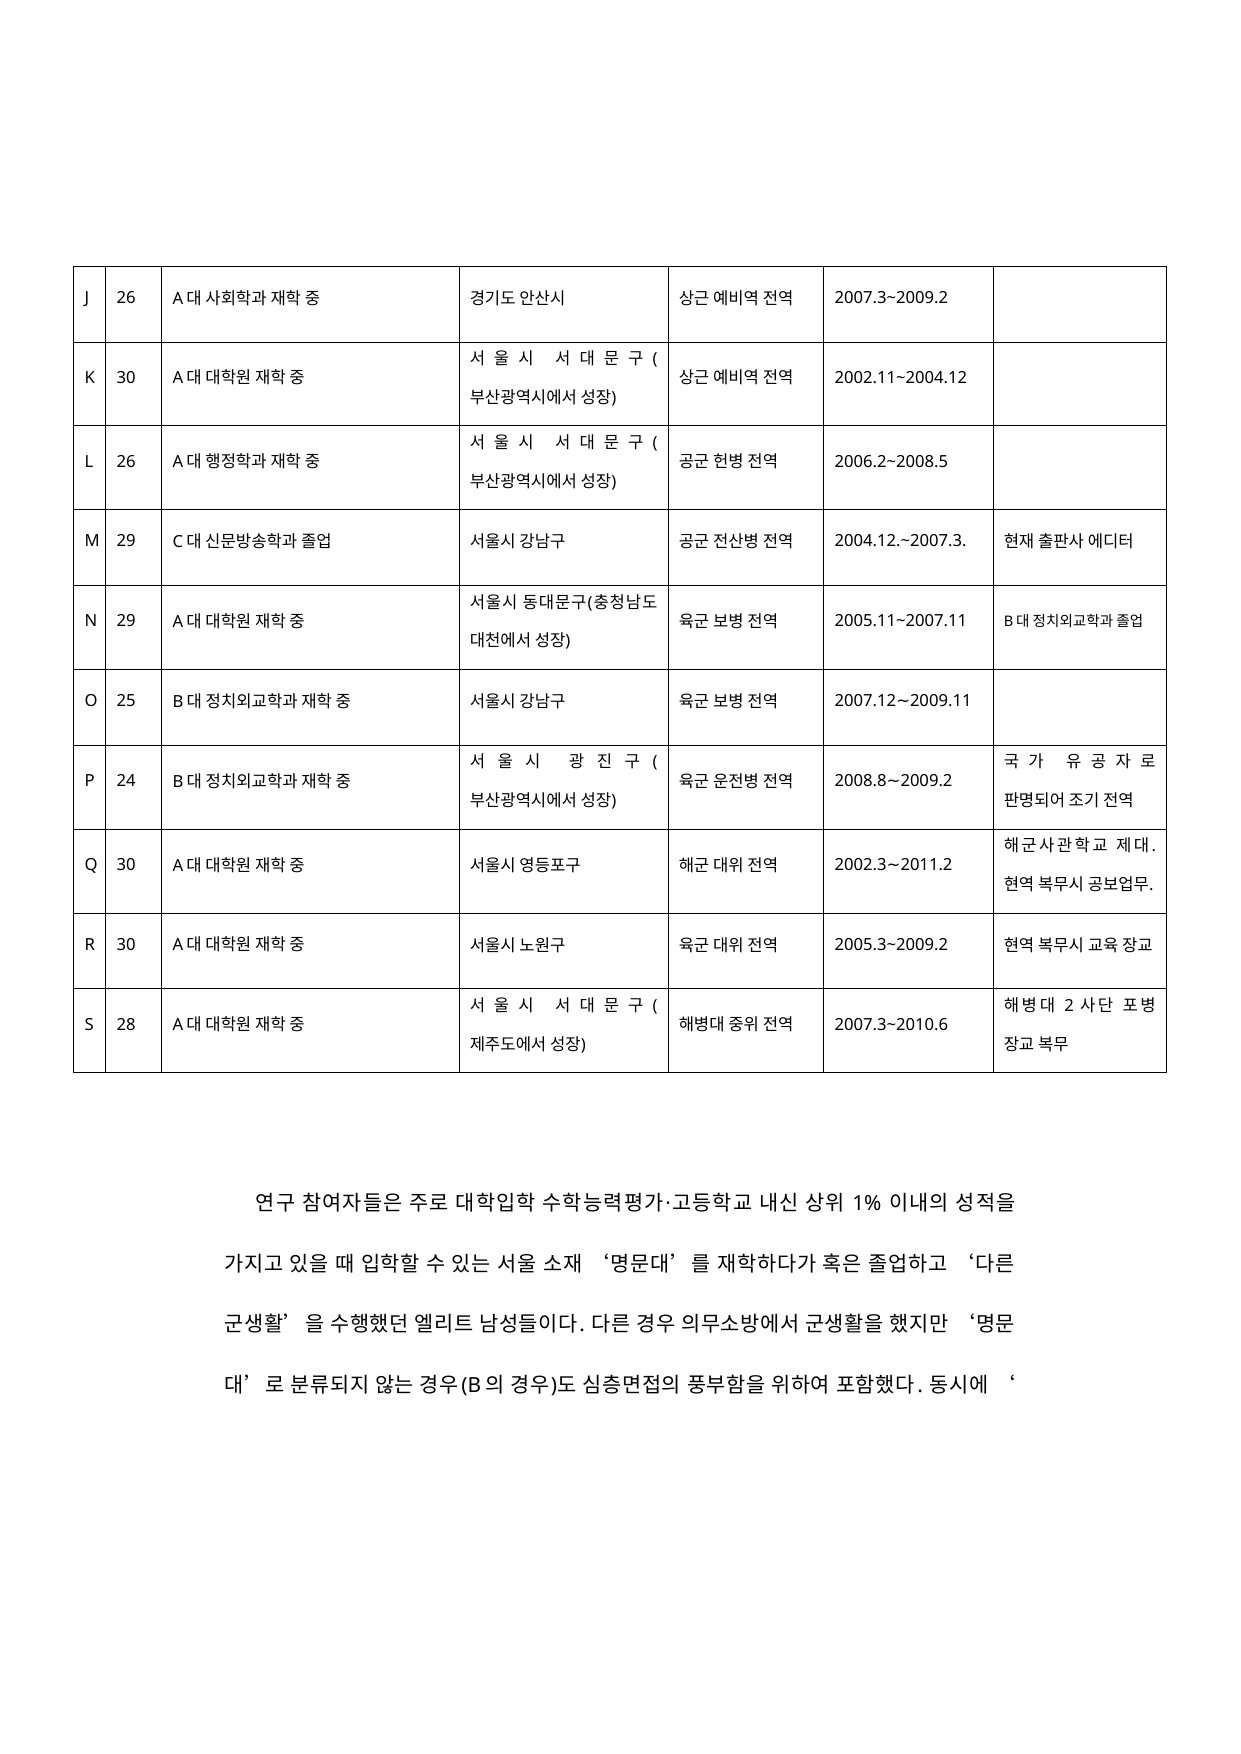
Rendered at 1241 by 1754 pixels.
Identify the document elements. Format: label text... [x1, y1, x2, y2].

table_cell B대 정치외교학과 재학 중 [162, 670, 459, 745]
table_cell A대 행정학과 재학 중 [162, 426, 459, 509]
table_cell 상근 예비역 전역 [669, 343, 823, 425]
table_cell [994, 670, 1166, 745]
table_cell A대 대학원 재학 중 [162, 830, 459, 912]
table_cell 경기도 안산시 [460, 267, 668, 342]
table_cell 2002.11~2004.12 [824, 343, 993, 425]
table_cell 서울시 서대문구(부산광역시에서 성장) [460, 426, 668, 509]
table_cell 2005.3~2009.2 [824, 914, 993, 988]
table_cell 25 [106, 670, 161, 745]
table_cell 29 [106, 586, 161, 669]
table_cell M [74, 510, 105, 585]
table_cell 현역 복무시 교육 장교 [994, 914, 1166, 988]
table_cell 해병대 2사단 포병 장교 복무 [994, 989, 1166, 1072]
table_cell A대 대학원 재학 중 [162, 914, 459, 988]
table_cell 육군 보병 전역 [669, 670, 823, 745]
table_cell Q [74, 830, 105, 912]
table_cell 29 [106, 510, 161, 585]
table_cell [994, 267, 1166, 342]
table_cell S [74, 989, 105, 1072]
table_cell J [74, 267, 105, 342]
table_cell O [74, 670, 105, 745]
table_cell 2007.12∼2009.11 [824, 670, 993, 745]
table_cell 30 [106, 830, 161, 912]
table_cell 국가 유공자로 판명되어 조기 전역 [994, 746, 1166, 829]
table_cell 서울시 동대문구(충청남도 대천에서 성장) [460, 586, 668, 669]
table_cell 2002.3∼2011.2 [824, 830, 993, 912]
table_cell A대 대학원 재학 중 [162, 343, 459, 425]
table_cell 2005.11~2007.11 [824, 586, 993, 669]
table_cell 공군 헌병 전역 [669, 426, 823, 509]
table_cell 육군 운전병 전역 [669, 746, 823, 829]
table_cell 2004.12.~2007.3. [824, 510, 993, 585]
table_cell 30 [106, 914, 161, 988]
table_cell 서울시 노원구 [460, 914, 668, 988]
table_cell 2008.8∼2009.2 [824, 746, 993, 829]
table_cell 해군 대위 전역 [669, 830, 823, 912]
table_cell 26 [106, 426, 161, 509]
table_cell L [74, 426, 105, 509]
table_cell 26 [106, 267, 161, 342]
table_cell [994, 426, 1166, 509]
table_cell 2006.2~2008.5 [824, 426, 993, 509]
table_cell 현재 출판사 에디터 [994, 510, 1166, 585]
table_cell 육군 보병 전역 [669, 586, 823, 669]
table_cell A대 사회학과 재학 중 [162, 267, 459, 342]
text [224, 1187, 1016, 1398]
table_cell 서울시 광진구(부산광역시에서 성장) [460, 746, 668, 829]
table_cell 2007.3~2010.6 [824, 989, 993, 1072]
table_cell A대 대학원 재학 중 [162, 586, 459, 669]
table_cell 공군 전산병 전역 [669, 510, 823, 585]
table_cell N [74, 586, 105, 669]
table_cell 서울시 서대문구(제주도에서 성장) [460, 989, 668, 1072]
table_cell 상근 예비역 전역 [669, 267, 823, 342]
table_cell 서울시 영등포구 [460, 830, 668, 912]
table_cell 육군 대위 전역 [669, 914, 823, 988]
table_cell 서울시 강남구 [460, 670, 668, 745]
table_cell 2007.3~2009.2 [824, 267, 993, 342]
table_cell 28 [106, 989, 161, 1072]
table_cell [994, 343, 1166, 425]
table_cell B대 정치외교학과 재학 중 [162, 746, 459, 829]
table_cell C대 신문방송학과 졸업 [162, 510, 459, 585]
table_cell 24 [106, 746, 161, 829]
table_cell K [74, 343, 105, 425]
table_cell A대 대학원 재학 중 [162, 989, 459, 1072]
table_cell 30 [106, 343, 161, 425]
table_cell P [74, 746, 105, 829]
table_cell 서울시 서대문구(부산광역시에서 성장) [460, 343, 668, 425]
table_cell 해군사관학교 제대. 현역 복무시 공보업무. [994, 830, 1166, 912]
table_cell 해병대 중위 전역 [669, 989, 823, 1072]
table_cell R [74, 914, 105, 988]
table_cell 서울시 강남구 [460, 510, 668, 585]
table_cell B대 정치외교학과 졸업 [994, 586, 1166, 669]
